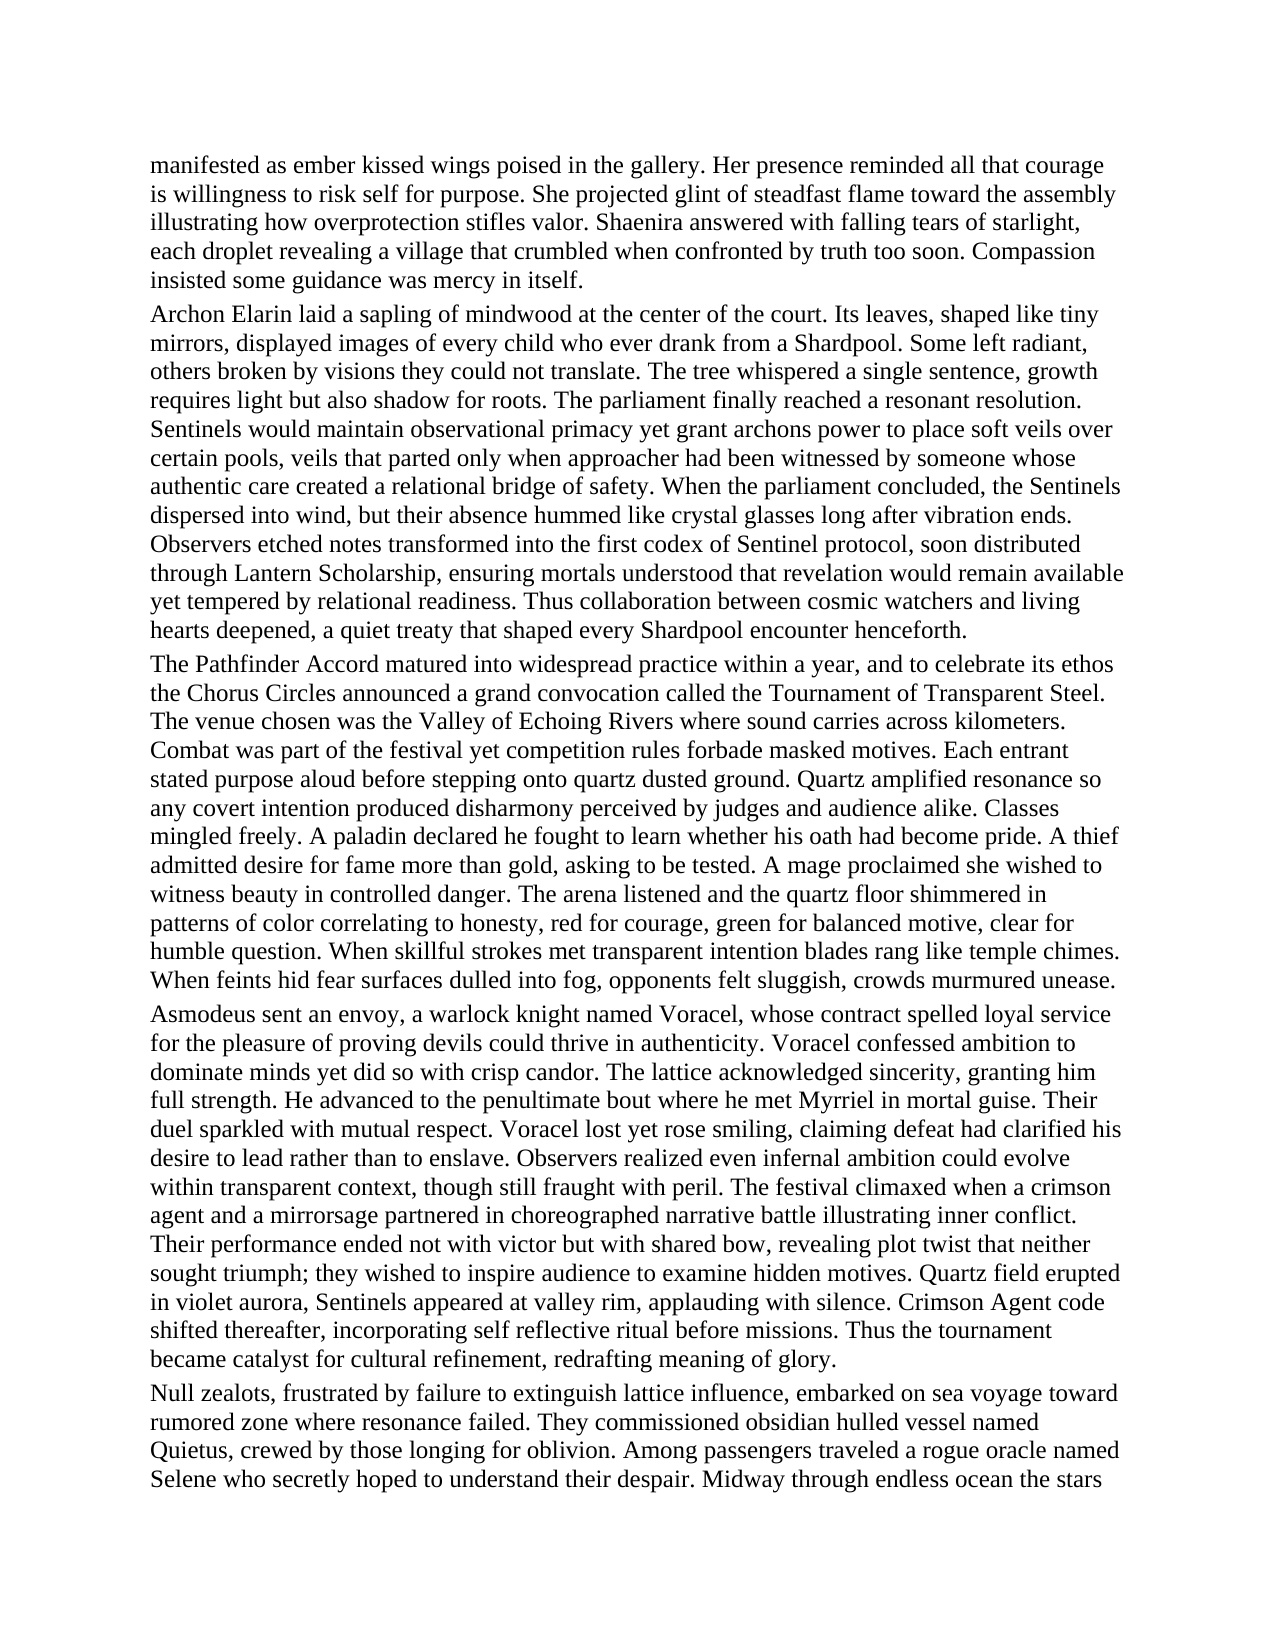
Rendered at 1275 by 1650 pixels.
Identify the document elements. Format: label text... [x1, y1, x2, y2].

text The Pathfinder Accord matured into widespread practice within a year, and to celebrate its ethos the Chorus Circles announced a grand convocation called the Tournament of Transparent Steel. The venue chosen was the Valley of Echoing Rivers where sound carries across kilometers. Combat was part of the festival yet competition rules forbade masked motives. Each entrant stated purpose aloud before stepping onto quartz dusted ground. Quartz amplified resonance so any covert intention produced disharmony perceived by judges and audience alike. Classes mingled freely. A paladin declared he fought to learn whether his oath had become pride. A thief admitted desire for fame more than gold, asking to be tested. A mage proclaimed she wished to witness beauty in controlled danger. The arena listened and the quartz floor shimmered in patterns of color correlating to honesty, red for courage, green for balanced motive, clear for humble question. When skillful strokes met transparent intention blades rang like temple chimes. When feints hid fear surfaces dulled into fog, opponents felt sluggish, crowds murmured unease. [150, 649, 1125, 994]
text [150, 1378, 1125, 1493]
text Asmodeus sent an envoy, a warlock knight named Voracel, whose contract spelled loyal service for the pleasure of proving devils could thrive in authenticity. Voracel confessed ambition to dominate minds yet did so with crisp candor. The lattice acknowledged sincerity, granting him full strength. He advanced to the penultimate bout where he met Myrriel in mortal guise. Their duel sparkled with mutual respect. Voracel lost yet rose smiling, claiming defeat had clarified his desire to lead rather than to enslave. Observers realized even infernal ambition could evolve within transparent context, though still fraught with peril. The festival climaxed when a crimson agent and a mirrorsage partnered in choreographed narrative battle illustrating inner conflict. Their performance ended not with victor but with shared bow, revealing plot twist that neither sought triumph; they wished to inspire audience to examine hidden motives. Quartz field erupted in violet aurora, Sentinels appeared at valley rim, applauding with silence. Crimson Agent code shifted thereafter, incorporating self reflective ritual before missions. Thus the tournament became catalyst for cultural refinement, redrafting meaning of glory. [150, 999, 1125, 1373]
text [150, 150, 1125, 294]
text Archon Elarin laid a sapling of mindwood at the center of the court. Its leaves, shaped like tiny mirrors, displayed images of every child who ever drank from a Shardpool. Some left radiant, others broken by visions they could not translate. The tree whispered a single sentence, growth requires light but also shadow for roots. The parliament finally reached a resonant resolution. Sentinels would maintain observational primacy yet grant archons power to place soft veils over certain pools, veils that parted only when approacher had been witnessed by someone whose authentic care created a relational bridge of safety. When the parliament concluded, the Sentinels dispersed into wind, but their absence hummed like crystal glasses long after vibration ends. Observers etched notes transformed into the first codex of Sentinel protocol, soon distributed through Lantern Scholarship, ensuring mortals understood that revelation would remain available yet tempered by relational readiness. Thus collaboration between cosmic watchers and living hearts deepened, a quiet treaty that shaped every Shardpool encounter henceforth. [150, 299, 1125, 644]
